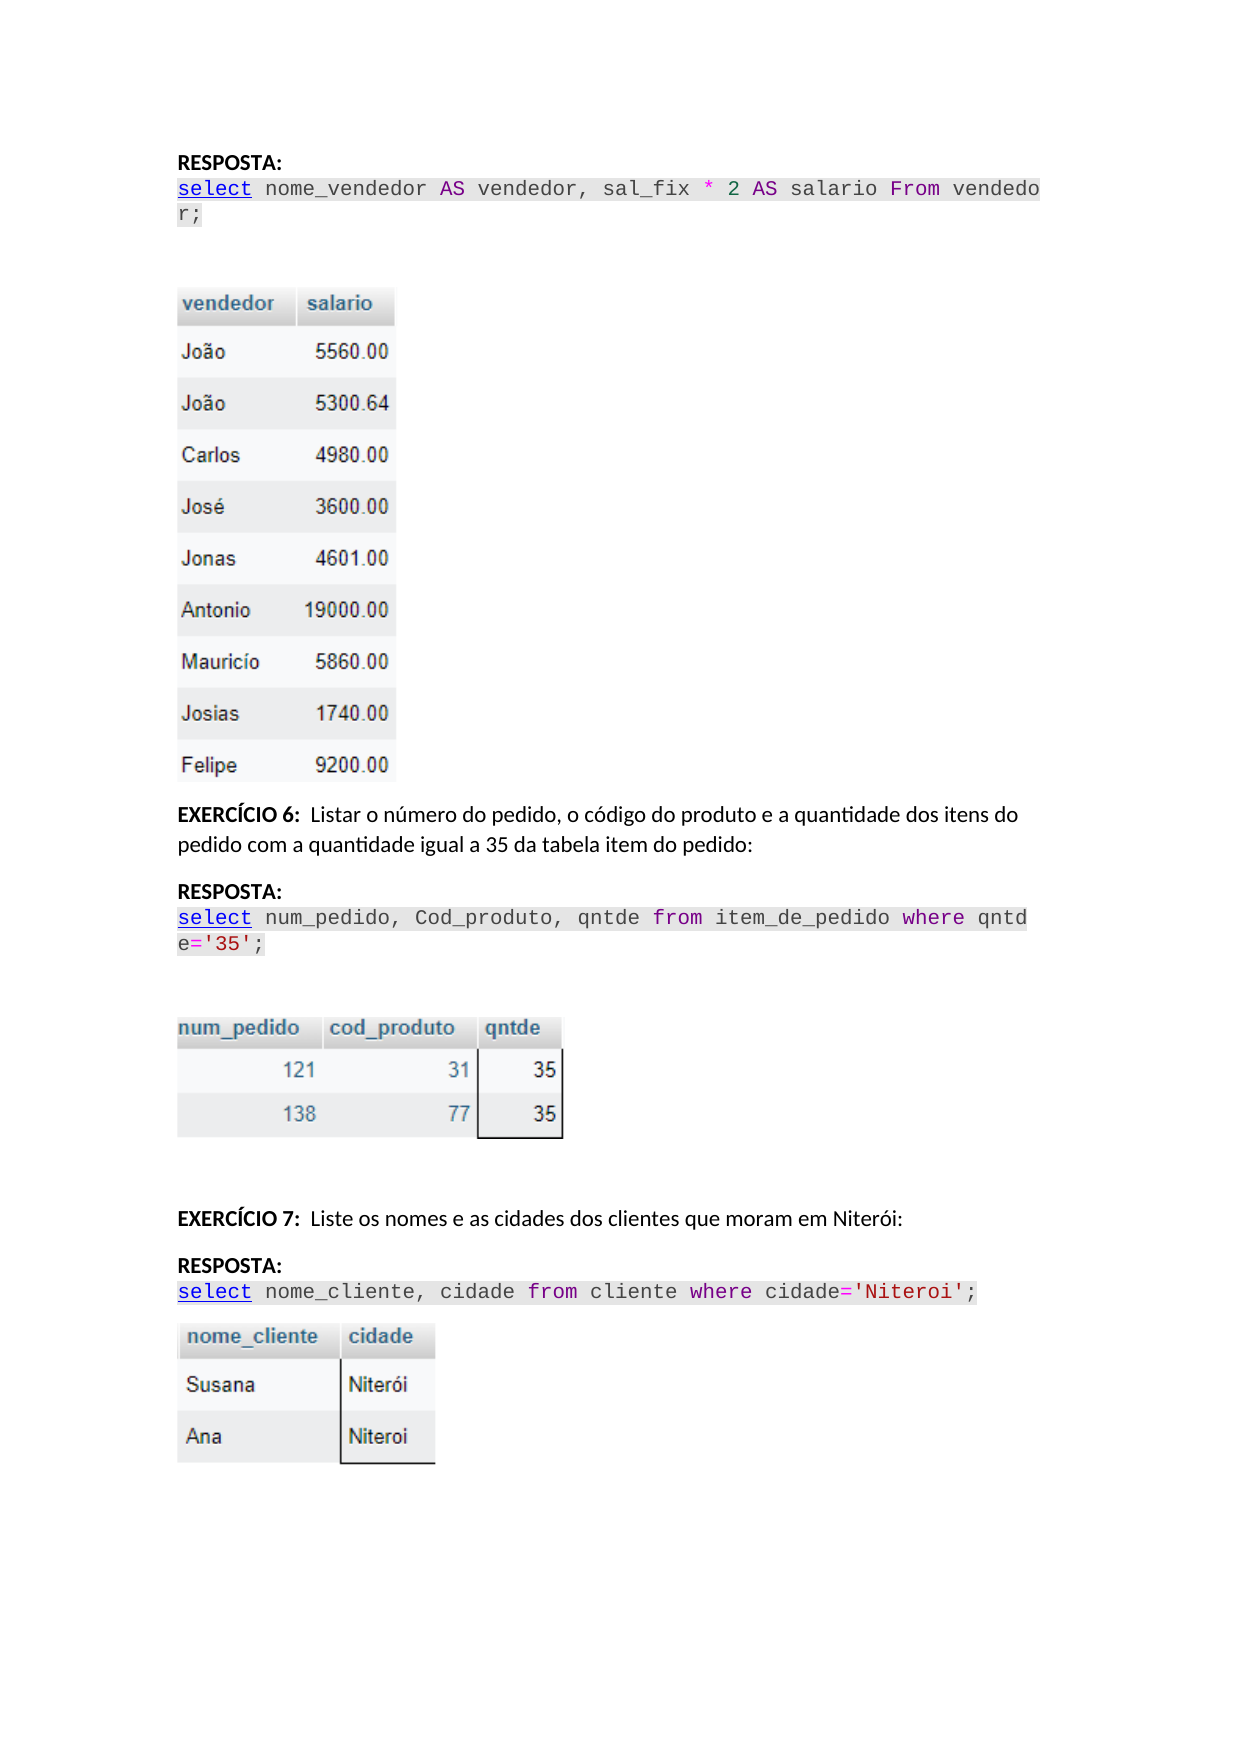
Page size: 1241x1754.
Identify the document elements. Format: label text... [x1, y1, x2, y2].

text RESPOSTA: select nome_vendedor AS vendedor, sal_fix * 2 AS salario From vendedor; [177, 148, 1063, 227]
text RESPOSTA: select num_pedido, Cod_produto, qntde from item_de_pedido where qntde='35'; [177, 877, 1063, 956]
text RESPOSTA: select nome_cliente, cidade from cliente where cidade='Niteroi'; [177, 1251, 1063, 1305]
text EXERCÍCIO 6: Listar o número do pedido, o código do produto e a quantidade dos itens do pedido com a quantidade igual a 35 da tabela item do pedido: [177, 800, 1063, 858]
text EXERCÍCIO 7: Liste os nomes e as cidades dos clientes que moram em Niterói: [177, 1204, 1063, 1233]
picture [177, 1323, 436, 1466]
picture [177, 287, 398, 782]
picture [177, 1017, 565, 1139]
